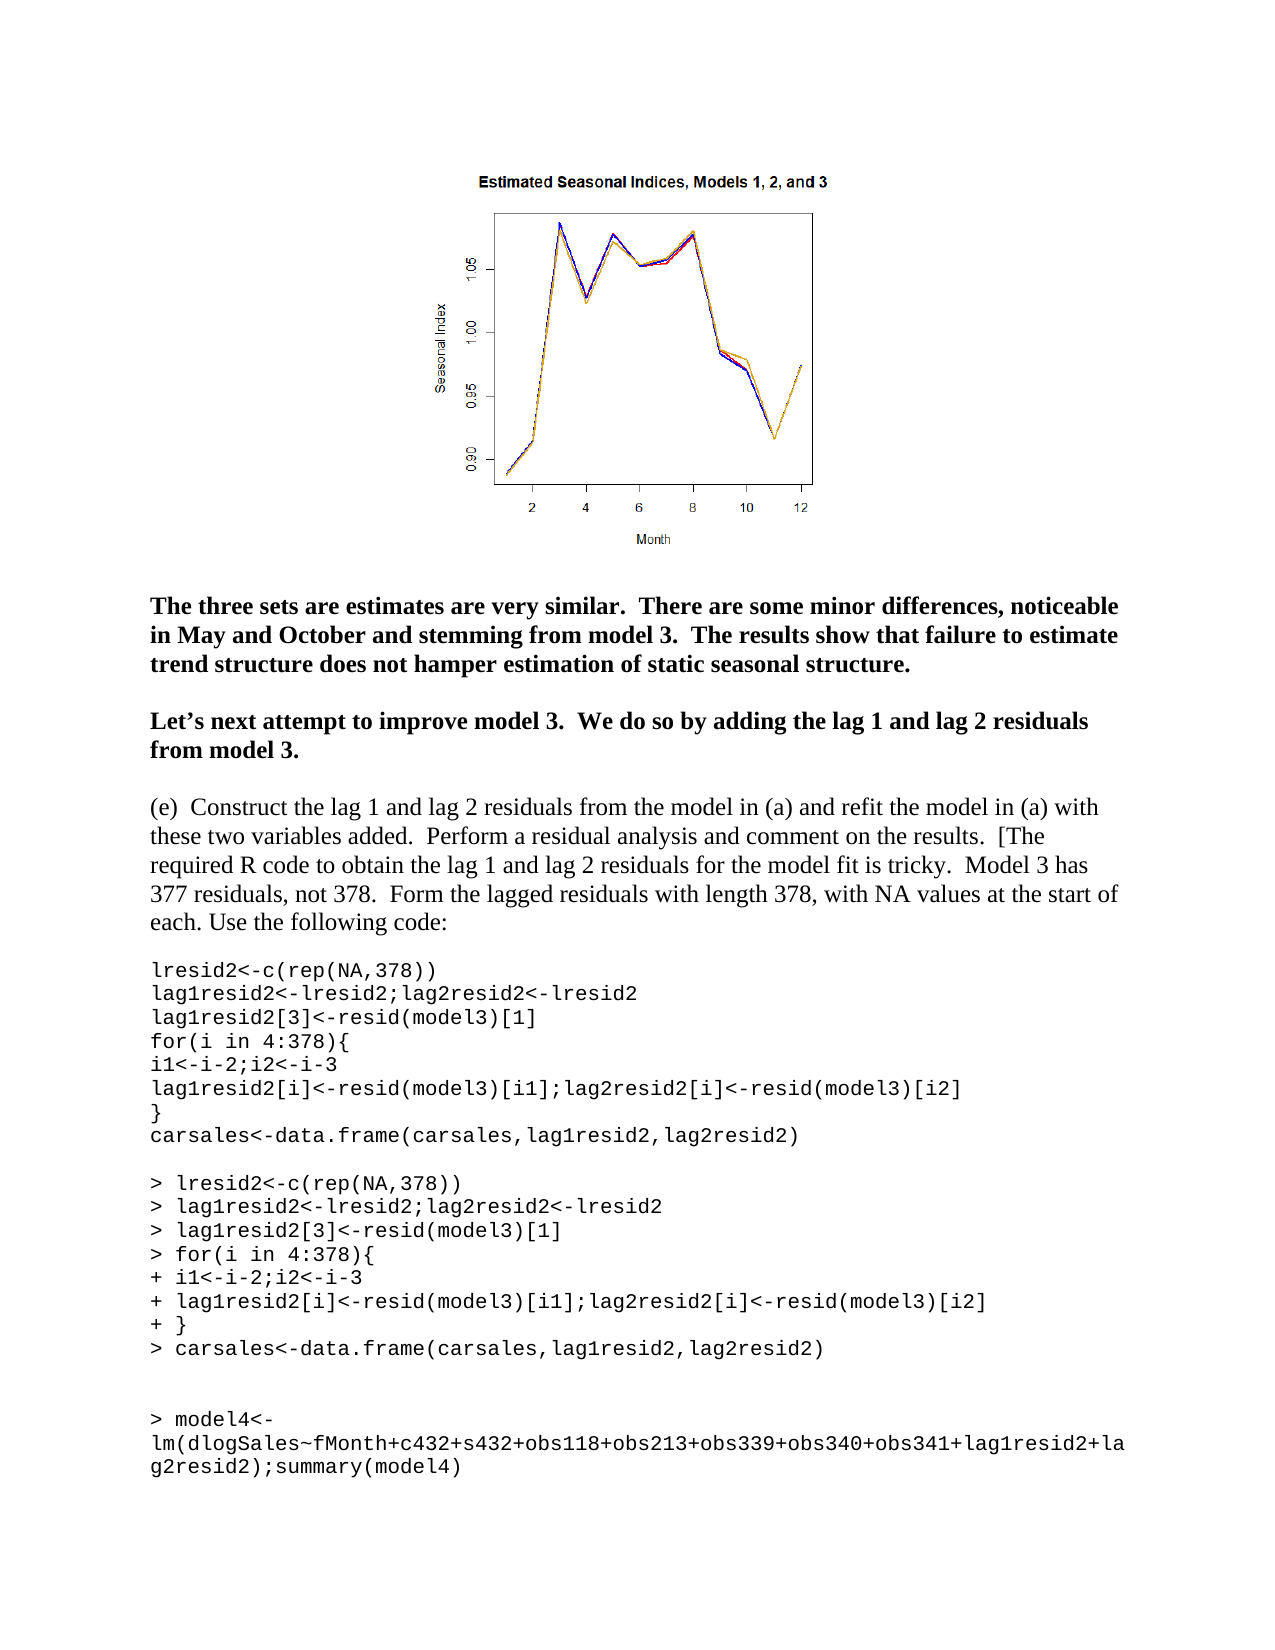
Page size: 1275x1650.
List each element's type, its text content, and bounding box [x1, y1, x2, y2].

text > for(i in 4:378){ [150, 1243, 1125, 1267]
text > carsales<-data.frame(carsales,lag1resid2,lag2resid2) [150, 1338, 1125, 1362]
text > lag1resid2[3]<-resid(model3)[1] [150, 1220, 1125, 1243]
text } [150, 1102, 1125, 1125]
text + } [150, 1314, 1125, 1338]
text for(i in 4:378){ [150, 1031, 1125, 1054]
text lag1resid2<-lresid2;lag2resid2<-lresid2 [150, 983, 1125, 1007]
text > lresid2<-c(rep(NA,378)) [150, 1173, 1125, 1196]
text + i1<-i-2;i2<-i-3 [150, 1267, 1125, 1291]
text (e) Construct the lag 1 and lag 2 residuals from the model in (a) and refit the model in (a) with these two variables added. Perform a residual analysis and comment on the results. [The required R code to obtain the lag 1 and lag 2 residuals for the model fit is tricky. Model 3 has 377 residuals, not 378. Form the lagged residuals with length 378, with NA values at the start of each. Use the following code: [150, 792, 1125, 936]
text i1<-i-2;i2<-i-3 [150, 1054, 1125, 1078]
text + lag1resid2[i]<-resid(model3)[i1];lag2resid2[i]<-resid(model3)[i2] [150, 1291, 1125, 1314]
text lag1resid2[i]<-resid(model3)[i1];lag2resid2[i]<-resid(model3)[i2] [150, 1078, 1125, 1102]
text lag1resid2[3]<-resid(model3)[1] [150, 1007, 1125, 1031]
text lresid2<-c(rep(NA,378)) [150, 960, 1125, 983]
text > model4<-lm(dlogSales~fMonth+c432+s432+obs118+obs213+obs339+obs340+obs341+lag1resid2+lag2resid2);summary(model4) [150, 1409, 1125, 1480]
picture [431, 150, 845, 563]
text carsales<-data.frame(carsales,lag1resid2,lag2resid2) [150, 1125, 1125, 1149]
text The three sets are estimates are very similar. There are some minor differences, noticeable in May and October and stemming from model 3. The results show that failure to estimate trend structure does not hamper estimation of static seasonal structure. [150, 591, 1125, 677]
text Let’s next attempt to improve model 3. We do so by adding the lag 1 and lag 2 residuals from model 3. [150, 706, 1125, 764]
text > lag1resid2<-lresid2;lag2resid2<-lresid2 [150, 1196, 1125, 1220]
